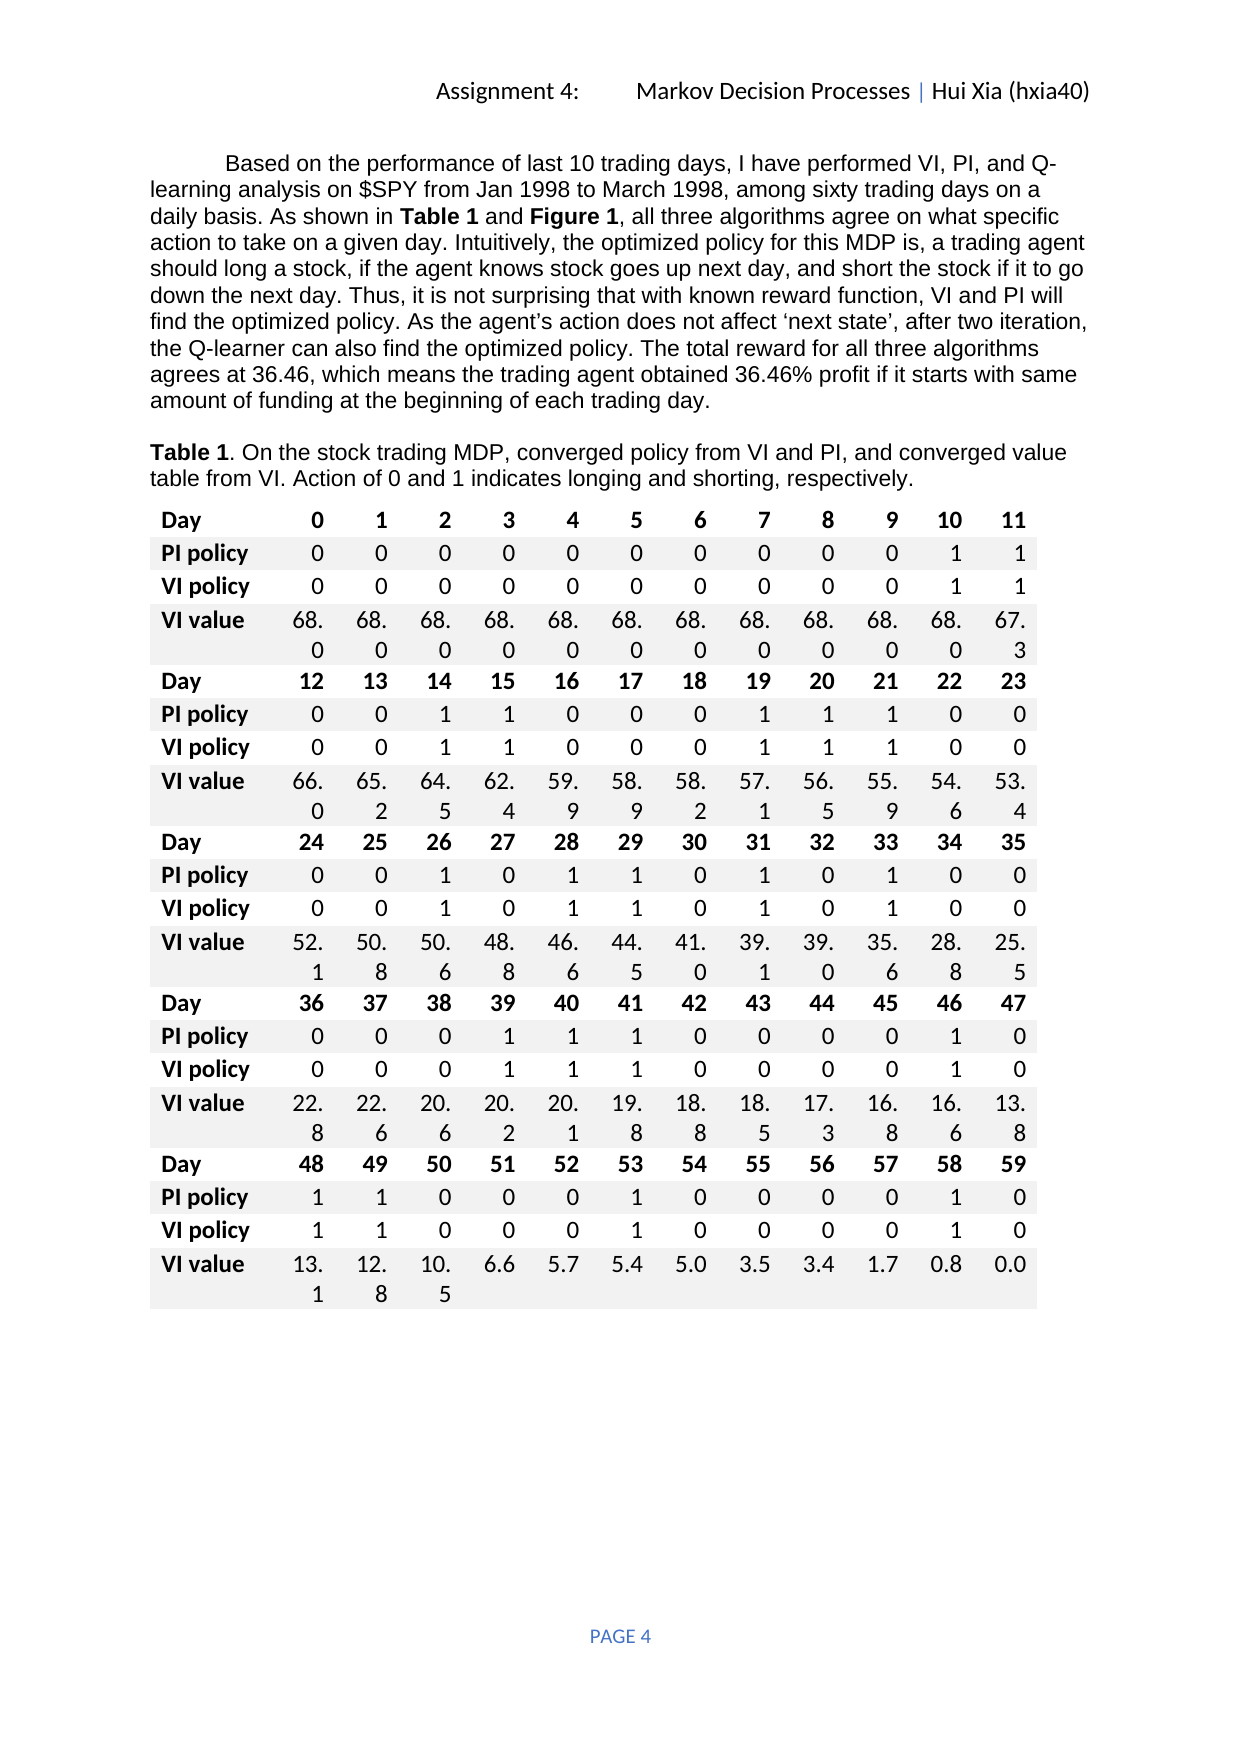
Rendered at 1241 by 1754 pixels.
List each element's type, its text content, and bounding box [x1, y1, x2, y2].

table_cell 0 [590, 731, 654, 765]
table_cell VI policy [150, 1054, 271, 1087]
table_cell 1 [399, 698, 463, 731]
table_cell 48 [271, 1148, 335, 1181]
table_cell 12.8 [335, 1248, 399, 1309]
table_cell 0 [782, 1215, 846, 1248]
table_cell 1 [846, 859, 909, 892]
table_cell 0 [846, 1181, 909, 1214]
table_cell PI policy [150, 698, 271, 731]
table_cell 0 [271, 893, 335, 926]
table_cell 58.2 [654, 765, 718, 826]
table_cell 1 [335, 1181, 399, 1214]
table_cell 55 [718, 1148, 782, 1181]
table_cell 17.3 [782, 1087, 846, 1148]
table_cell 1 [526, 859, 590, 892]
table_cell 0 [271, 1054, 335, 1087]
table_cell 68.0 [590, 604, 654, 665]
table_cell VI value [150, 1248, 271, 1309]
table_cell 0 [718, 570, 782, 604]
table_cell 68.0 [718, 604, 782, 665]
table_cell 0 [782, 1054, 846, 1087]
table_cell 0 [526, 1215, 590, 1248]
table_cell 53 [590, 1148, 654, 1181]
table_cell 26 [399, 826, 463, 859]
table_cell 0 [335, 893, 399, 926]
table_cell 64.5 [399, 765, 463, 826]
table_cell 40 [526, 987, 590, 1020]
table_cell 1 [399, 731, 463, 765]
table_cell 39.1 [718, 926, 782, 987]
table_header 0 [271, 504, 335, 537]
table_cell 1 [782, 731, 846, 765]
table_cell 65.2 [335, 765, 399, 826]
table_cell 0 [973, 1054, 1037, 1087]
table_cell 0 [846, 1020, 909, 1053]
table_cell 55.9 [846, 765, 909, 826]
table_cell 68.0 [399, 604, 463, 665]
table_cell 0.8 [909, 1248, 973, 1309]
table_cell 56.5 [782, 765, 846, 826]
table_cell 6.6 [463, 1248, 526, 1309]
table_cell 46.6 [526, 926, 590, 987]
table_cell 0 [271, 731, 335, 765]
table_cell 0 [718, 1020, 782, 1053]
table_cell 68.0 [654, 604, 718, 665]
table_cell 68.0 [335, 604, 399, 665]
table_cell 25 [335, 826, 399, 859]
table_cell 13.8 [973, 1087, 1037, 1148]
table_cell 68.0 [846, 604, 909, 665]
table_cell 0 [526, 570, 590, 604]
table_cell VI policy [150, 1215, 271, 1248]
table_cell 1.7 [846, 1248, 909, 1309]
table_cell 44.5 [590, 926, 654, 987]
table_cell 22 [909, 665, 973, 698]
table_cell 1 [846, 731, 909, 765]
table_cell 0 [654, 698, 718, 731]
table_cell 42 [654, 987, 718, 1020]
table_cell 0 [973, 1215, 1037, 1248]
table_cell 1 [271, 1215, 335, 1248]
table_cell VI value [150, 926, 271, 987]
table_cell 1 [590, 859, 654, 892]
table_cell 1 [335, 1215, 399, 1248]
table_cell 1 [590, 1181, 654, 1214]
table_cell 16 [526, 665, 590, 698]
table_cell 68.0 [526, 604, 590, 665]
table_cell 0 [782, 570, 846, 604]
table_cell 34 [909, 826, 973, 859]
table_cell 37 [335, 987, 399, 1020]
table_header 4 [526, 504, 590, 537]
table_cell 3.5 [718, 1248, 782, 1309]
table_cell 48.8 [463, 926, 526, 987]
table_cell 1 [718, 731, 782, 765]
table_cell 1 [718, 698, 782, 731]
table_cell 0 [654, 537, 718, 570]
table_cell 68.0 [909, 604, 973, 665]
table_cell PI policy [150, 859, 271, 892]
table_header Day [150, 504, 271, 537]
table_cell 0 [590, 537, 654, 570]
table_cell 0 [526, 1181, 590, 1214]
table_cell 0 [654, 570, 718, 604]
table_header 9 [846, 504, 909, 537]
table_cell 0 [463, 1181, 526, 1214]
table_cell 68.0 [463, 604, 526, 665]
table_cell 1 [271, 1181, 335, 1214]
table_cell 59.9 [526, 765, 590, 826]
table_cell 30 [654, 826, 718, 859]
table_cell 0 [271, 1020, 335, 1053]
table_cell 59 [973, 1148, 1037, 1181]
table_header 11 [973, 504, 1037, 537]
table_cell 0 [654, 731, 718, 765]
table_cell 41.0 [654, 926, 718, 987]
table_cell 0 [463, 570, 526, 604]
table_header 6 [654, 504, 718, 537]
text Table 1. On the stock trading MDP, converged policy from VI and PI, and converged value table from VI. Action of 0 and 1 indicates longing and shorting, respectively. [150, 438, 1090, 491]
table_cell 3.4 [782, 1248, 846, 1309]
table_cell 46 [909, 987, 973, 1020]
table_cell 0 [463, 1215, 526, 1248]
table_cell 13.1 [271, 1248, 335, 1309]
table_header 2 [399, 504, 463, 537]
table_cell 0 [654, 1020, 718, 1053]
table_cell 0 [590, 570, 654, 604]
table_cell 1 [463, 731, 526, 765]
table_cell 0 [335, 698, 399, 731]
table_header 3 [463, 504, 526, 537]
table_cell Day [150, 665, 271, 698]
table_cell 0 [271, 570, 335, 604]
table_cell 15 [463, 665, 526, 698]
text Based on the performance of last 10 trading days, I have performed VI, PI, and Q-learning analysis on $SPY from Jan 1998 to March 1998, among sixty trading days on a daily basis. As shown in Table 1 and Figure 1, all three algorithms agree on what specific action to take on a given day. Intuitively, the optimized policy for this MDP is, a trading agent should long a stock, if the agent knows stock goes up next day, and short the stock if it to go down the next day. Thus, it is not surprising that with known reward function, VI and PI will find the optimized policy. As the agent’s action does not affect ‘next state’, after two iteration, the Q-learner can also find the optimized policy. The total reward for all three algorithms agrees at 36.46, which means the trading agent obtained 36.46% profit if it starts with same amount of funding at the beginning of each trading day. [150, 150, 1090, 413]
table_cell 36 [271, 987, 335, 1020]
table_cell 16.6 [909, 1087, 973, 1148]
table_cell 0 [718, 1054, 782, 1087]
table_cell VI policy [150, 893, 271, 926]
table_cell 0 [526, 731, 590, 765]
table_cell 39.0 [782, 926, 846, 987]
table_cell 0 [463, 893, 526, 926]
table_cell 1 [718, 893, 782, 926]
table_cell 50 [399, 1148, 463, 1181]
table_cell 32 [782, 826, 846, 859]
table_cell 1 [782, 698, 846, 731]
table_header 8 [782, 504, 846, 537]
table_cell 0 [654, 859, 718, 892]
table_cell 5.0 [654, 1248, 718, 1309]
table_cell Day [150, 826, 271, 859]
table_cell 0 [654, 1054, 718, 1087]
table_cell 49 [335, 1148, 399, 1181]
table_cell 23 [973, 665, 1037, 698]
table_cell 0 [909, 859, 973, 892]
table_cell VI value [150, 604, 271, 665]
table_cell 0 [463, 537, 526, 570]
table_cell 16.8 [846, 1087, 909, 1148]
table_cell 0 [335, 1054, 399, 1087]
table_header 1 [335, 504, 399, 537]
table_cell 41 [590, 987, 654, 1020]
table_cell 50.6 [399, 926, 463, 987]
table_cell 1 [846, 893, 909, 926]
table_cell 1 [526, 1020, 590, 1053]
table_cell 21 [846, 665, 909, 698]
table_cell 0 [654, 893, 718, 926]
table_cell 54.6 [909, 765, 973, 826]
table_cell 0 [973, 698, 1037, 731]
table_cell 1 [973, 570, 1037, 604]
table_cell 56 [782, 1148, 846, 1181]
table_cell 52 [526, 1148, 590, 1181]
table_cell 0 [399, 1020, 463, 1053]
table_cell PI policy [150, 537, 271, 570]
table_cell 0 [782, 1020, 846, 1053]
table_cell 53.4 [973, 765, 1037, 826]
table_cell 1 [590, 1054, 654, 1087]
table_cell 5.7 [526, 1248, 590, 1309]
table_cell 28.8 [909, 926, 973, 987]
table_cell 47 [973, 987, 1037, 1020]
table_cell 0 [526, 537, 590, 570]
table_cell 0 [335, 570, 399, 604]
table_cell 20 [782, 665, 846, 698]
table_cell 29 [590, 826, 654, 859]
table_cell 0 [973, 893, 1037, 926]
table_cell 0 [909, 731, 973, 765]
table_cell 14 [399, 665, 463, 698]
table_cell 5.4 [590, 1248, 654, 1309]
table_cell 0 [909, 893, 973, 926]
table_cell 1 [846, 698, 909, 731]
table_cell 44 [782, 987, 846, 1020]
table_cell 1 [909, 537, 973, 570]
table_cell 27 [463, 826, 526, 859]
table_cell 67.3 [973, 604, 1037, 665]
table_header 10 [909, 504, 973, 537]
table_cell 68.0 [782, 604, 846, 665]
table_cell 54 [654, 1148, 718, 1181]
table_cell 20.2 [463, 1087, 526, 1148]
table_cell 1 [590, 1215, 654, 1248]
table_cell 1 [909, 1054, 973, 1087]
table_cell 50.8 [335, 926, 399, 987]
table_cell 1 [909, 1181, 973, 1214]
table_cell 0 [271, 698, 335, 731]
table_cell 0 [654, 1215, 718, 1248]
table_cell 0 [846, 1054, 909, 1087]
table_cell 0 [909, 698, 973, 731]
table_cell 0 [654, 1181, 718, 1214]
table_cell 18.8 [654, 1087, 718, 1148]
table_cell 19 [718, 665, 782, 698]
table_cell 39 [463, 987, 526, 1020]
table_cell Day [150, 1148, 271, 1181]
table_cell 0 [399, 1054, 463, 1087]
table_cell 18.5 [718, 1087, 782, 1148]
table_cell 45 [846, 987, 909, 1020]
table_header 7 [718, 504, 782, 537]
table_cell 28 [526, 826, 590, 859]
table_cell 0 [782, 893, 846, 926]
table_cell 0 [782, 1181, 846, 1214]
table_cell 57 [846, 1148, 909, 1181]
table_cell 1 [526, 893, 590, 926]
table_cell VI value [150, 765, 271, 826]
table_cell 22.6 [335, 1087, 399, 1148]
table_cell 0 [846, 1215, 909, 1248]
table_cell 0 [399, 570, 463, 604]
table_cell 20.6 [399, 1087, 463, 1148]
table_cell 68.0 [271, 604, 335, 665]
table_cell 0 [973, 859, 1037, 892]
table_cell 0 [271, 859, 335, 892]
table_cell 18 [654, 665, 718, 698]
table_cell 0 [526, 698, 590, 731]
table_cell VI policy [150, 731, 271, 765]
table_cell 0 [718, 1215, 782, 1248]
table_cell 33 [846, 826, 909, 859]
table_cell 51 [463, 1148, 526, 1181]
table_cell PI policy [150, 1181, 271, 1214]
table_cell 1 [399, 859, 463, 892]
table_cell 0 [590, 698, 654, 731]
table_cell 0 [271, 537, 335, 570]
table_cell 17 [590, 665, 654, 698]
table_cell 13 [335, 665, 399, 698]
table_cell 12 [271, 665, 335, 698]
table_cell 31 [718, 826, 782, 859]
table_cell 1 [526, 1054, 590, 1087]
table_cell 0 [782, 859, 846, 892]
table_cell 58.9 [590, 765, 654, 826]
table_cell 0 [846, 570, 909, 604]
table_cell 0.0 [973, 1248, 1037, 1309]
table_cell 0 [399, 537, 463, 570]
table_cell 0 [973, 1020, 1037, 1053]
table_cell 22.8 [271, 1087, 335, 1148]
table_cell 1 [718, 859, 782, 892]
table_cell 52.1 [271, 926, 335, 987]
table_cell 43 [718, 987, 782, 1020]
table_cell 1 [909, 570, 973, 604]
table_cell 1 [463, 1020, 526, 1053]
table_cell 0 [335, 859, 399, 892]
table_cell 0 [718, 1181, 782, 1214]
table_cell 19.8 [590, 1087, 654, 1148]
table_cell 0 [399, 1181, 463, 1214]
table_cell 62.4 [463, 765, 526, 826]
table_cell 1 [909, 1020, 973, 1053]
table_cell 0 [335, 1020, 399, 1053]
table_cell 58 [909, 1148, 973, 1181]
table_cell Day [150, 987, 271, 1020]
table_cell VI value [150, 1087, 271, 1148]
table_cell 0 [399, 1215, 463, 1248]
table_cell 0 [973, 1181, 1037, 1214]
table_cell VI policy [150, 570, 271, 604]
table_cell 1 [463, 698, 526, 731]
table_cell 0 [782, 537, 846, 570]
table_cell 0 [973, 731, 1037, 765]
table_cell 1 [463, 1054, 526, 1087]
table_cell 1 [590, 1020, 654, 1053]
table_cell 20.1 [526, 1087, 590, 1148]
table_cell 1 [909, 1215, 973, 1248]
table_cell 38 [399, 987, 463, 1020]
table_cell 57.1 [718, 765, 782, 826]
table_cell 66.0 [271, 765, 335, 826]
table_cell PI policy [150, 1020, 271, 1053]
table_cell 35.6 [846, 926, 909, 987]
table_cell 0 [846, 537, 909, 570]
table_cell 0 [718, 537, 782, 570]
table_cell 0 [463, 859, 526, 892]
table_header 5 [590, 504, 654, 537]
table_cell 1 [973, 537, 1037, 570]
table_cell 0 [335, 731, 399, 765]
table_cell 25.5 [973, 926, 1037, 987]
table_cell 35 [973, 826, 1037, 859]
table_cell 1 [399, 893, 463, 926]
table_cell 10.5 [399, 1248, 463, 1309]
table_cell 0 [335, 537, 399, 570]
table_cell 24 [271, 826, 335, 859]
table_cell 1 [590, 893, 654, 926]
